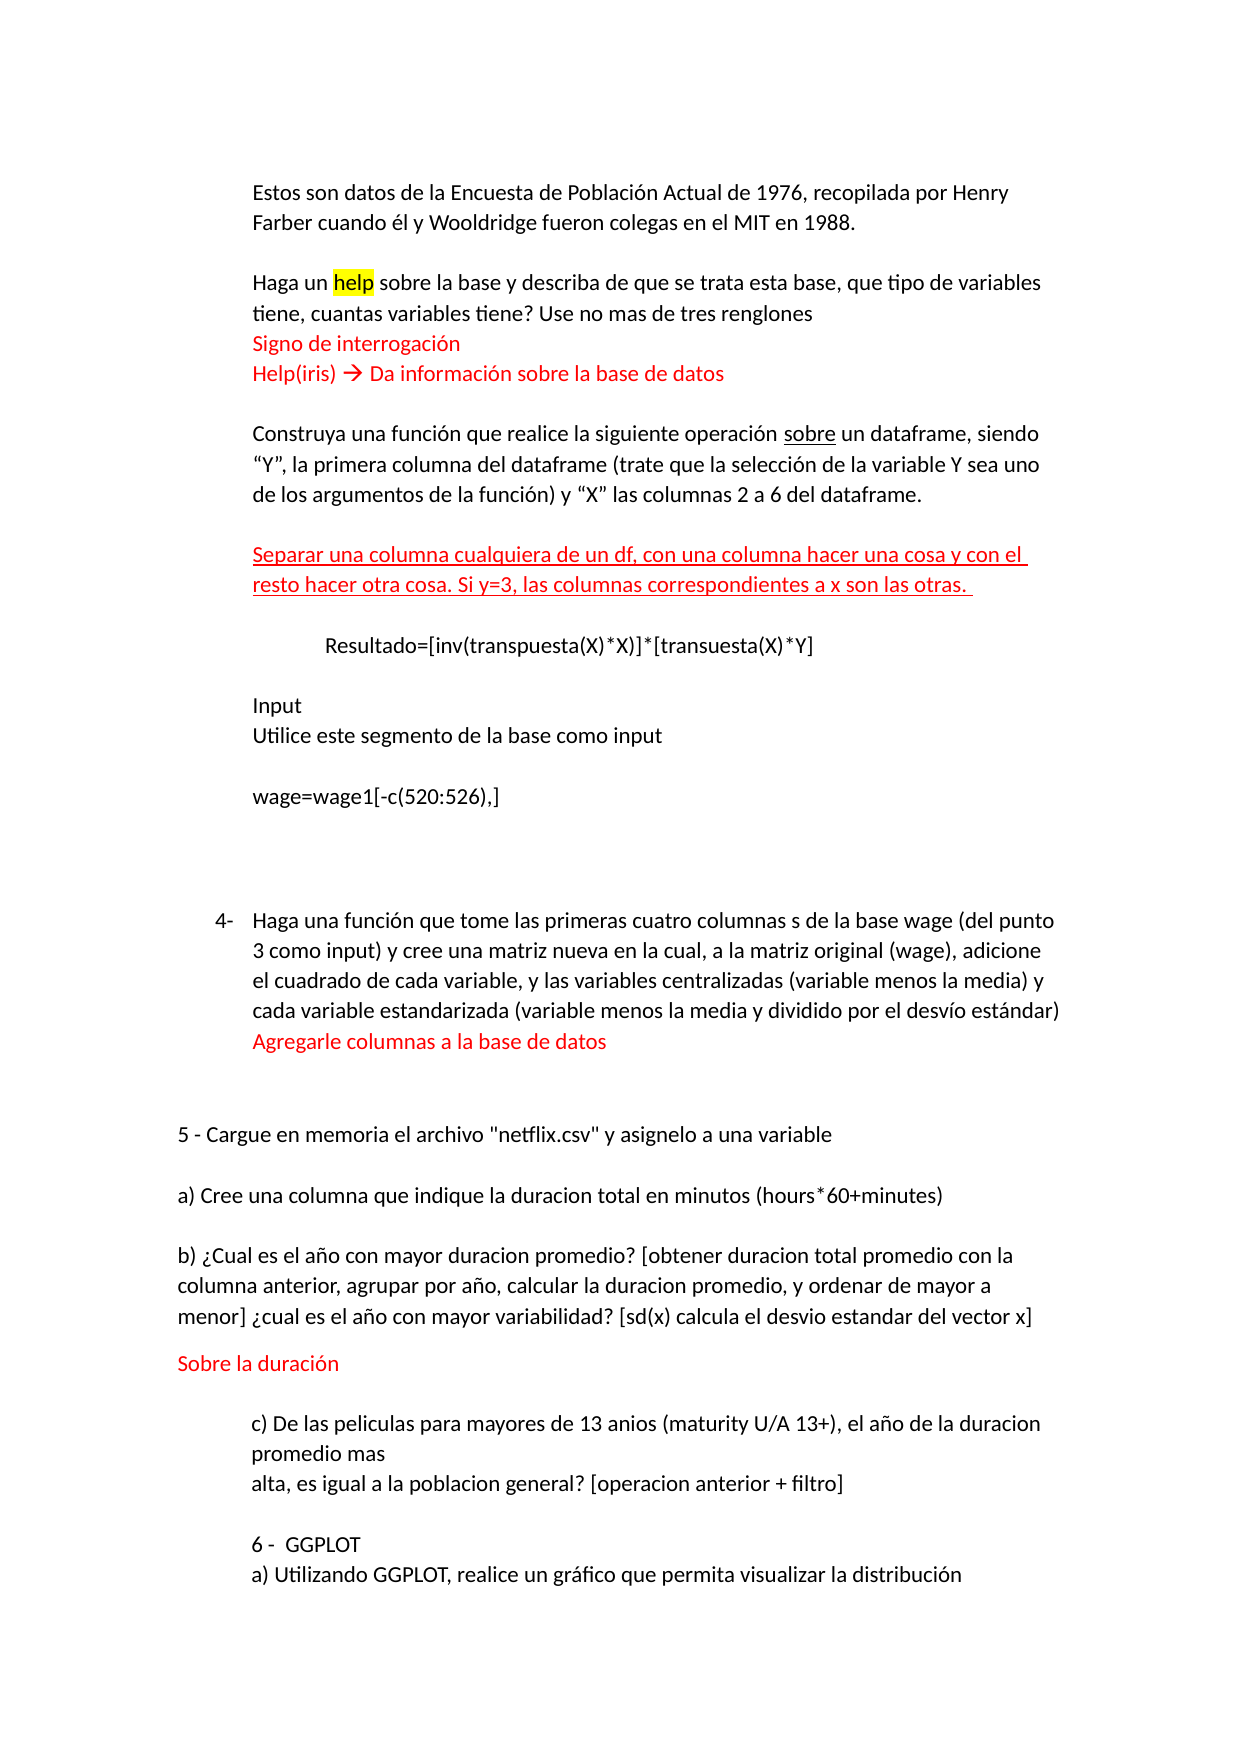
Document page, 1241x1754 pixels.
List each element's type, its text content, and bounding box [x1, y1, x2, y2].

list Agregarle columnas a la base de datos [252, 1027, 1063, 1055]
list Input [252, 691, 1063, 719]
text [177, 1349, 1063, 1588]
list wage=wage1[-c(520:526),] [252, 782, 1063, 810]
list Construya una función que realice la siguiente operación sobre un dataframe, siendo “Y”, la primera columna del dataframe (trate que la selección de la variable Y sea uno de los argumentos de la función) y “X” las columnas 2 a 6 del dataframe. [252, 419, 1063, 508]
list Utilice este segmento de la base como input [252, 722, 1063, 749]
list Haga una función que tome las primeras cuatro columnas s de la base wage (del punto 3 como input) y cree una matriz nueva en la cual, a la matriz original (wage), adicione el cuadrado de cada variable, y las variables centralizadas (variable menos la media) y cada variable estandarizada (variable menos la media y dividido por el desvío estándar) [215, 906, 1063, 1024]
list Separar una columna cualquiera de un df, con una columna hacer una cosa y con el resto hacer otra cosa. Si y=3, las columnas correspondientes a x son las otras. [252, 540, 1063, 598]
list Estos son datos de la Encuesta de Población Actual de 1976, recopilada por Henry Farber cuando él y Wooldridge fueron colegas en el MIT en 1988. [252, 178, 1063, 236]
list Signo de interrogación [252, 329, 1063, 357]
list Haga un help sobre la base y describa de que se trata esta base, que tipo de variables tiene, cuantas variables tiene? Use no mas de tres renglones [252, 268, 1063, 327]
list Resultado=[inv(transpuesta(X)*X)]*[transuesta(X)*Y] [252, 631, 1063, 659]
text 5 - Cargue en memoria el archivo "netflix.csv" y asignelo a una variable a) Cree una columna que indique la duracion total en minutos (hours*60+minutes) b) ¿Cual es el año con mayor duracion promedio? [obtener duracion total promedio con la columna anterior, agrupar por año, calcular la duracion promedio, y ordenar de mayor a menor] ¿cual es el año con mayor variabilidad? [sd(x) calcula el desvio estandar del vector x] [177, 1121, 1063, 1330]
list Help(iris) Da información sobre la base de datos [252, 359, 1063, 387]
